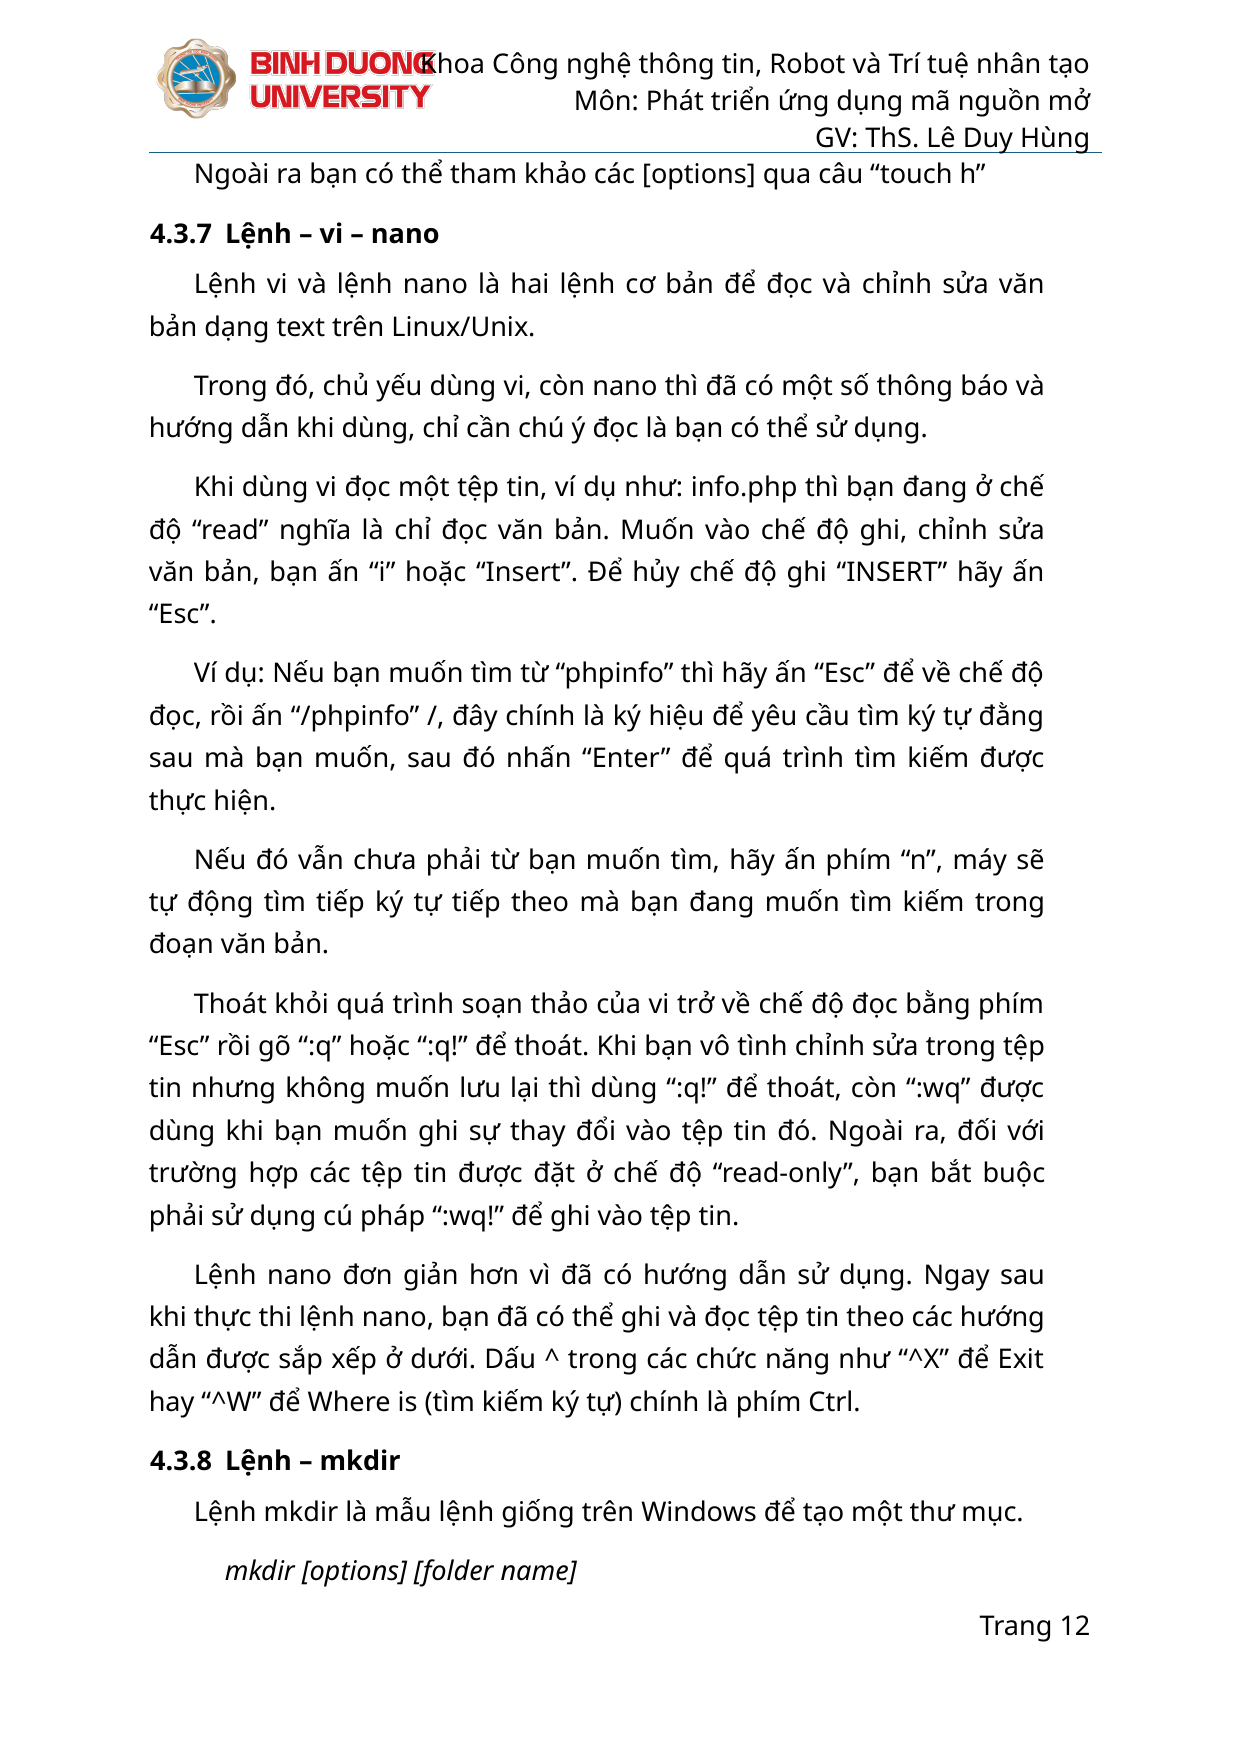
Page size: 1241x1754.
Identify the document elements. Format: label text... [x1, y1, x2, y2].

text Nếu đó vẫn chưa phải từ bạn muốn tìm, hãy ấn phím “n”, máy sẽ tự động tìm tiếp ký tự tiếp theo mà bạn đang muốn tìm kiếm trong đoạn văn bản. [148, 840, 1046, 962]
text Ví dụ: Nếu bạn muốn tìm từ “phpinfo” thì hãy ấn “Esc” để về chế độ đọc, rồi ấn “/phpinfo” /, đây chính là ký hiệu để yêu cầu tìm ký tự đằng sau mà bạn muốn, sau đó nhấn “Enter” để quá trình tìm kiếm được thực hiện. [148, 654, 1046, 818]
subtitle Lệnh – vi – nano [150, 214, 1090, 251]
text Lệnh vi và lệnh nano là hai lệnh cơ bản để đọc và chỉnh sửa văn bản dạng text trên Linux/Unix. [148, 265, 1046, 344]
text Lệnh mkdir là mẫu lệnh giống trên Windows để tạo một thư mục. [148, 1492, 1046, 1529]
text Khi dùng vi đọc một tệp tin, ví dụ như: info.php thì bạn đang ở chế độ “read” nghĩa là chỉ đọc văn bản. Muốn vào chế độ ghi, chỉnh sửa văn bản, bạn ấn “i” hoặc “Insert”. Để hủy chế độ ghi “INSERT” hãy ấn “Esc”. [148, 468, 1046, 632]
picture [150, 33, 440, 123]
text Ngoài ra bạn có thể tham khảo các [options] qua câu “touch h” [148, 155, 1046, 192]
text Lệnh nano đơn giản hơn vì đã có hướng dẫn sử dụng. Ngay sau khi thực thi lệnh nano, bạn đã có thể ghi và đọc tệp tin theo các hướng dẫn được sắp xếp ở dưới. Dấu ^ trong các chức năng như “^X” để Exit hay “^W” để Where is (tìm kiếm ký tự) chính là phím Ctrl. [148, 1255, 1046, 1419]
text Thoát khỏi quá trình soạn thảo của vi trở về chế độ đọc bằng phím “Esc” rồi gõ “:q” hoặc “:q!” để thoát. Khi bạn vô tình chỉnh sửa trong tệp tin nhưng không muốn lưu lại thì dùng “:q!” để thoát, còn “:wq” được dùng khi bạn muốn ghi sự thay đổi vào tệp tin đó. Ngoài ra, đối với trường hợp các tệp tin được đặt ở chế độ “read-only”, bạn bắt buộc phải sử dụng cú pháp “:wq!” để ghi vào tệp tin. [148, 984, 1046, 1233]
text mkdir [options] [folder name] [224, 1551, 997, 1588]
text Trong đó, chủ yếu dùng vi, còn nano thì đã có một số thông báo và hướng dẫn khi dùng, chỉ cần chú ý đọc là bạn có thể sử dụng. [148, 366, 1046, 446]
subtitle Lệnh – mkdir [150, 1441, 1090, 1478]
